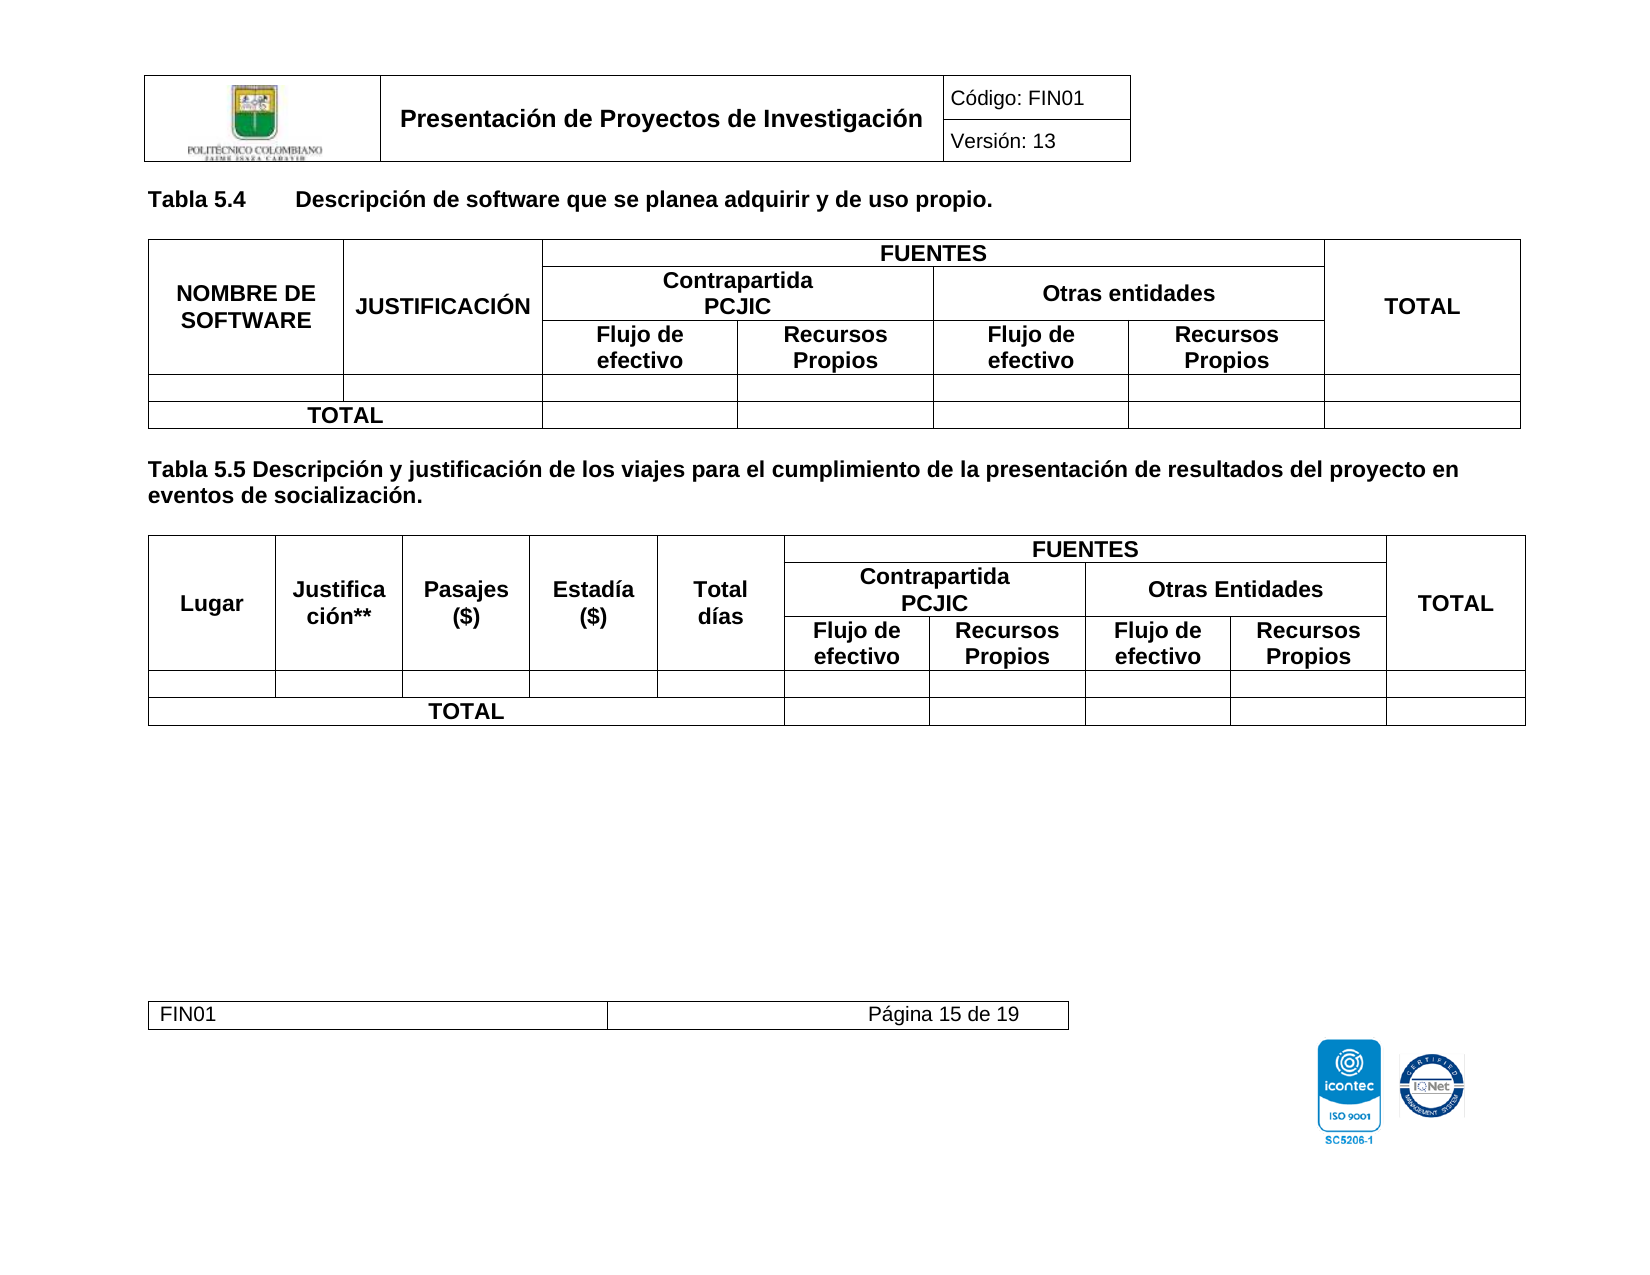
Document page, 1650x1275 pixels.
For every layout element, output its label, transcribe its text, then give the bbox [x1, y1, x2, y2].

table_cell [1086, 671, 1230, 697]
table_cell Otras entidades [934, 267, 1324, 320]
table_cell [543, 402, 737, 428]
table_cell [934, 402, 1128, 428]
table_header FUENTES [543, 240, 1324, 266]
table_cell Flujo de efectivo [543, 321, 737, 373]
table_cell [930, 698, 1085, 724]
table_header TOTAL [1387, 536, 1525, 670]
table_cell [149, 671, 275, 697]
table_cell [785, 698, 929, 724]
table_cell [1325, 375, 1520, 401]
table_cell [785, 671, 929, 697]
table_cell Flujo de efectivo [1086, 617, 1230, 670]
table_cell [1129, 375, 1324, 401]
table_cell Flujo de efectivo [934, 321, 1128, 373]
table_header Total días [658, 536, 784, 670]
table_cell [276, 671, 402, 697]
table_cell [1325, 402, 1520, 428]
table_cell [1086, 698, 1230, 724]
table_cell [1231, 698, 1386, 724]
table_cell [738, 402, 933, 428]
table_cell [658, 671, 784, 697]
table_cell Contrapartida PCJIC [785, 563, 1085, 616]
table_cell [1387, 671, 1525, 697]
table_cell TOTAL [149, 402, 542, 428]
table_header Lugar [149, 536, 275, 670]
table_header FUENTES [785, 536, 1386, 562]
text Tabla 5.4 Descripción de software que se planea adquirir y de uso propio. [148, 186, 1502, 212]
table_cell [930, 671, 1085, 697]
table_cell [934, 375, 1128, 401]
table_cell [1387, 698, 1525, 724]
table_cell [1129, 402, 1324, 428]
table_header Pasajes ($) [403, 536, 529, 670]
table_cell Recursos Propios [1231, 617, 1386, 670]
table_header Justificación** [276, 536, 402, 670]
table_header NOMBRE DE SOFTWARE [149, 240, 343, 373]
picture [1307, 1030, 1465, 1157]
table_cell Recursos Propios [738, 321, 933, 373]
table_cell [403, 671, 529, 697]
table_cell [738, 375, 933, 401]
table_cell [1231, 671, 1386, 697]
table_cell Otras Entidades [1086, 563, 1386, 616]
table_cell [344, 375, 542, 401]
table_cell [543, 375, 737, 401]
text Tabla 5.5 Descripción y justificación de los viajes para el cumplimiento de la presentación de resultados del proyecto en eventos de socialización. [148, 456, 1502, 508]
table_cell TOTAL [149, 698, 784, 724]
table_cell Contrapartida PCJIC [543, 267, 933, 320]
table_header JUSTIFICACIÓN [344, 240, 542, 373]
table_header TOTAL [1325, 240, 1520, 373]
table_header Estadía ($) [530, 536, 657, 670]
table_cell Flujo de efectivo [785, 617, 929, 670]
table_cell Recursos Propios [1129, 321, 1324, 373]
table_cell Recursos Propios [930, 617, 1085, 670]
table_cell [530, 671, 657, 697]
table_cell [149, 375, 343, 401]
